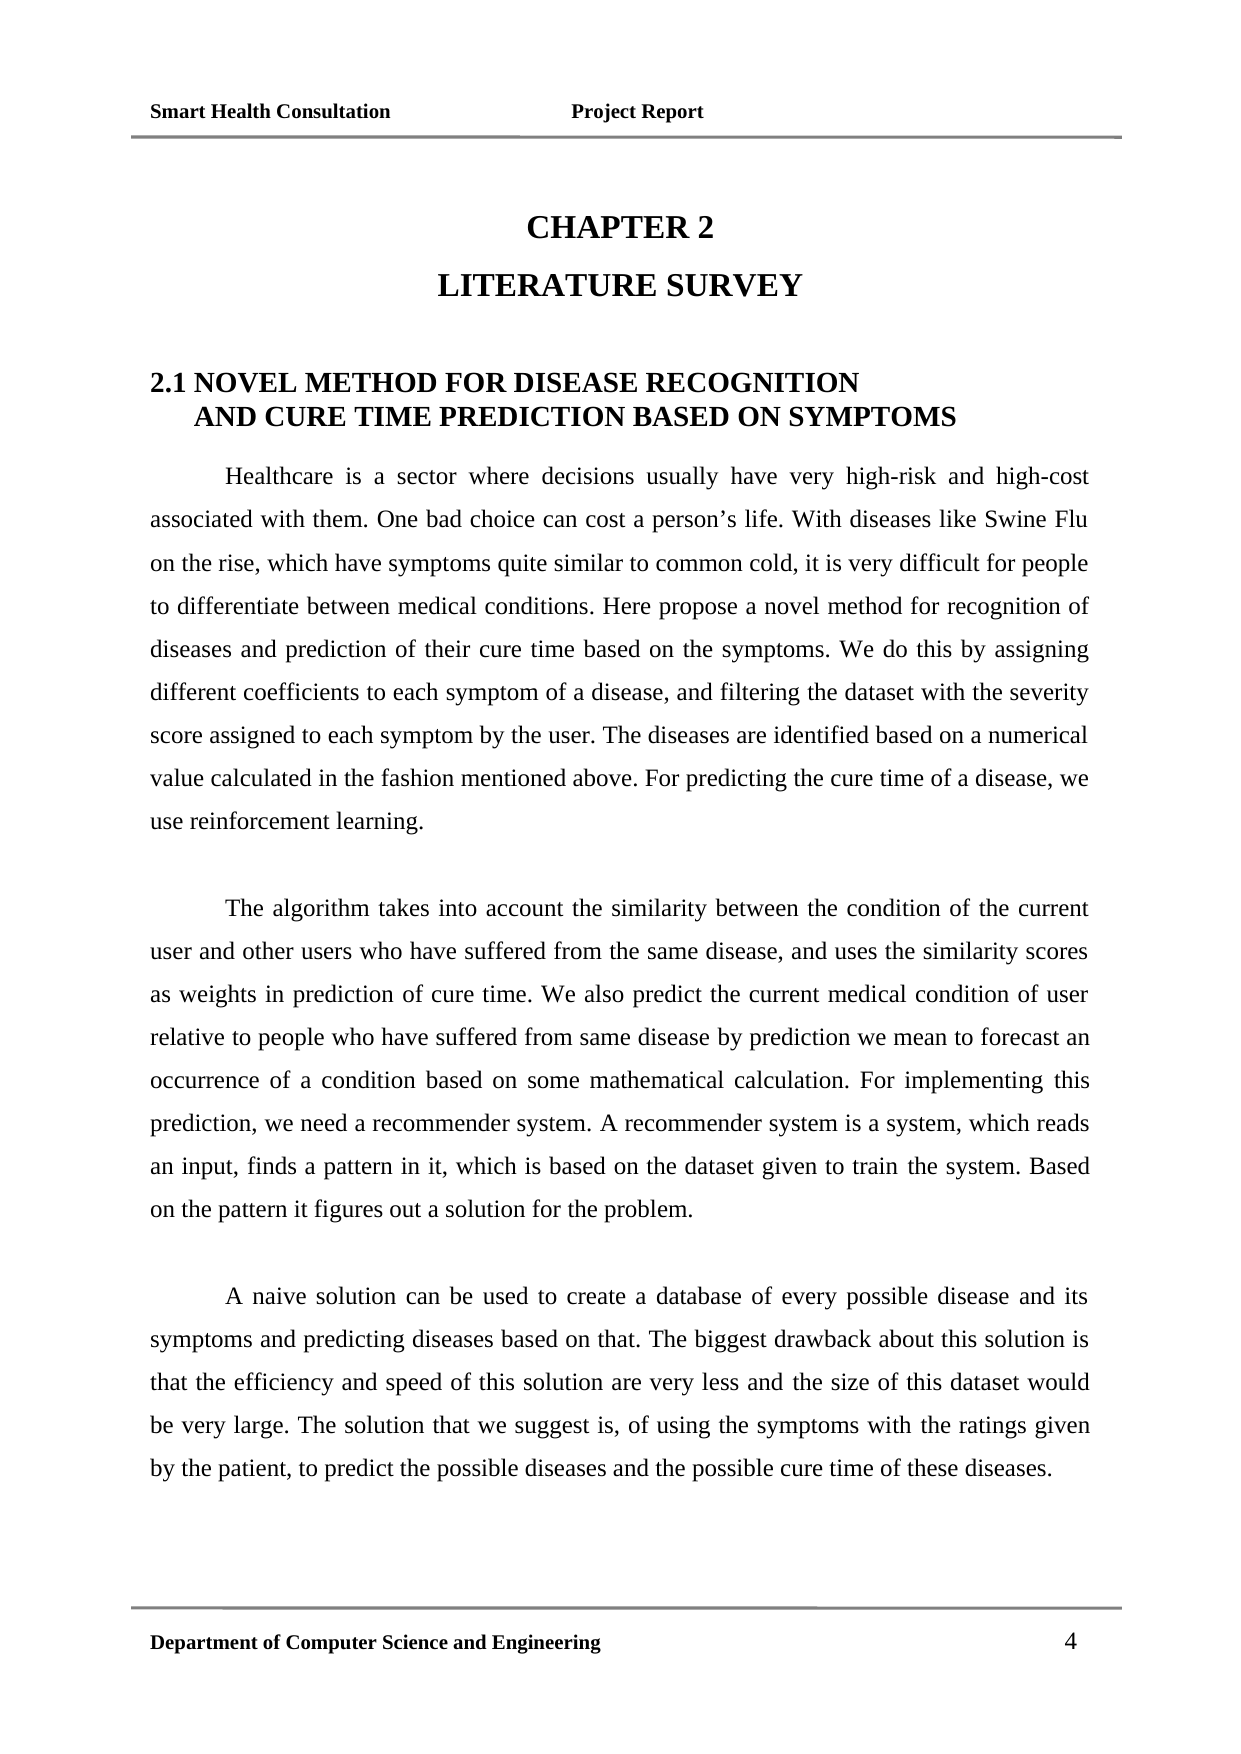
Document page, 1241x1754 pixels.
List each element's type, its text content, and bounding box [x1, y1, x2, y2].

text 2.1 NOVEL METHOD FOR DISEASE RECOGNITION [150, 366, 1090, 399]
text The algorithm takes into account the similarity between the condition of the current user and other users who have suffered from the same disease, and uses the similarity scores as weights in prediction of cure time. We also predict the current medical condition of user relative to people who have suffered from same disease by prediction we mean to forecast an occurrence of a condition based on some mathematical calculation. For implementing this prediction, we need a recommender system. A recommender system is a system, which reads an input, finds a pattern in it, which is based on the dataset given to train the system. Based on the pattern it figures out a solution for the problem. [150, 893, 1090, 1223]
text CHAPTER 2 [150, 207, 1090, 246]
text Healthcare is a sector where decisions usually have very high-risk and high-cost associated with them. One bad choice can cost a person’s life. With diseases like Swine Flu on the rise, which have symptoms quite similar to common cold, it is very difficult for people to differentiate between medical conditions. Here propose a novel method for recognition of diseases and prediction of their cure time based on the symptoms. We do this by assigning different coefficients to each symptom of a disease, and filtering the dataset with the severity score assigned to each symptom by the user. The diseases are identified based on a numerical value calculated in the fashion mentioned above. For predicting the cure time of a disease, we use reinforcement learning. [150, 461, 1090, 835]
text A naive solution can be used to create a database of every possible disease and its symptoms and predicting diseases based on that. The biggest drawback about this solution is that the efficiency and speed of this solution are very less and the size of this dataset would be very large. The solution that we suggest is, of using the symptoms with the ratings given by the patient, to predict the possible diseases and the possible cure time of these diseases. [150, 1281, 1090, 1482]
text LITERATURE SURVEY [150, 265, 1090, 303]
text AND CURE TIME PREDICTION BASED ON SYMPTOMS [150, 399, 1090, 433]
